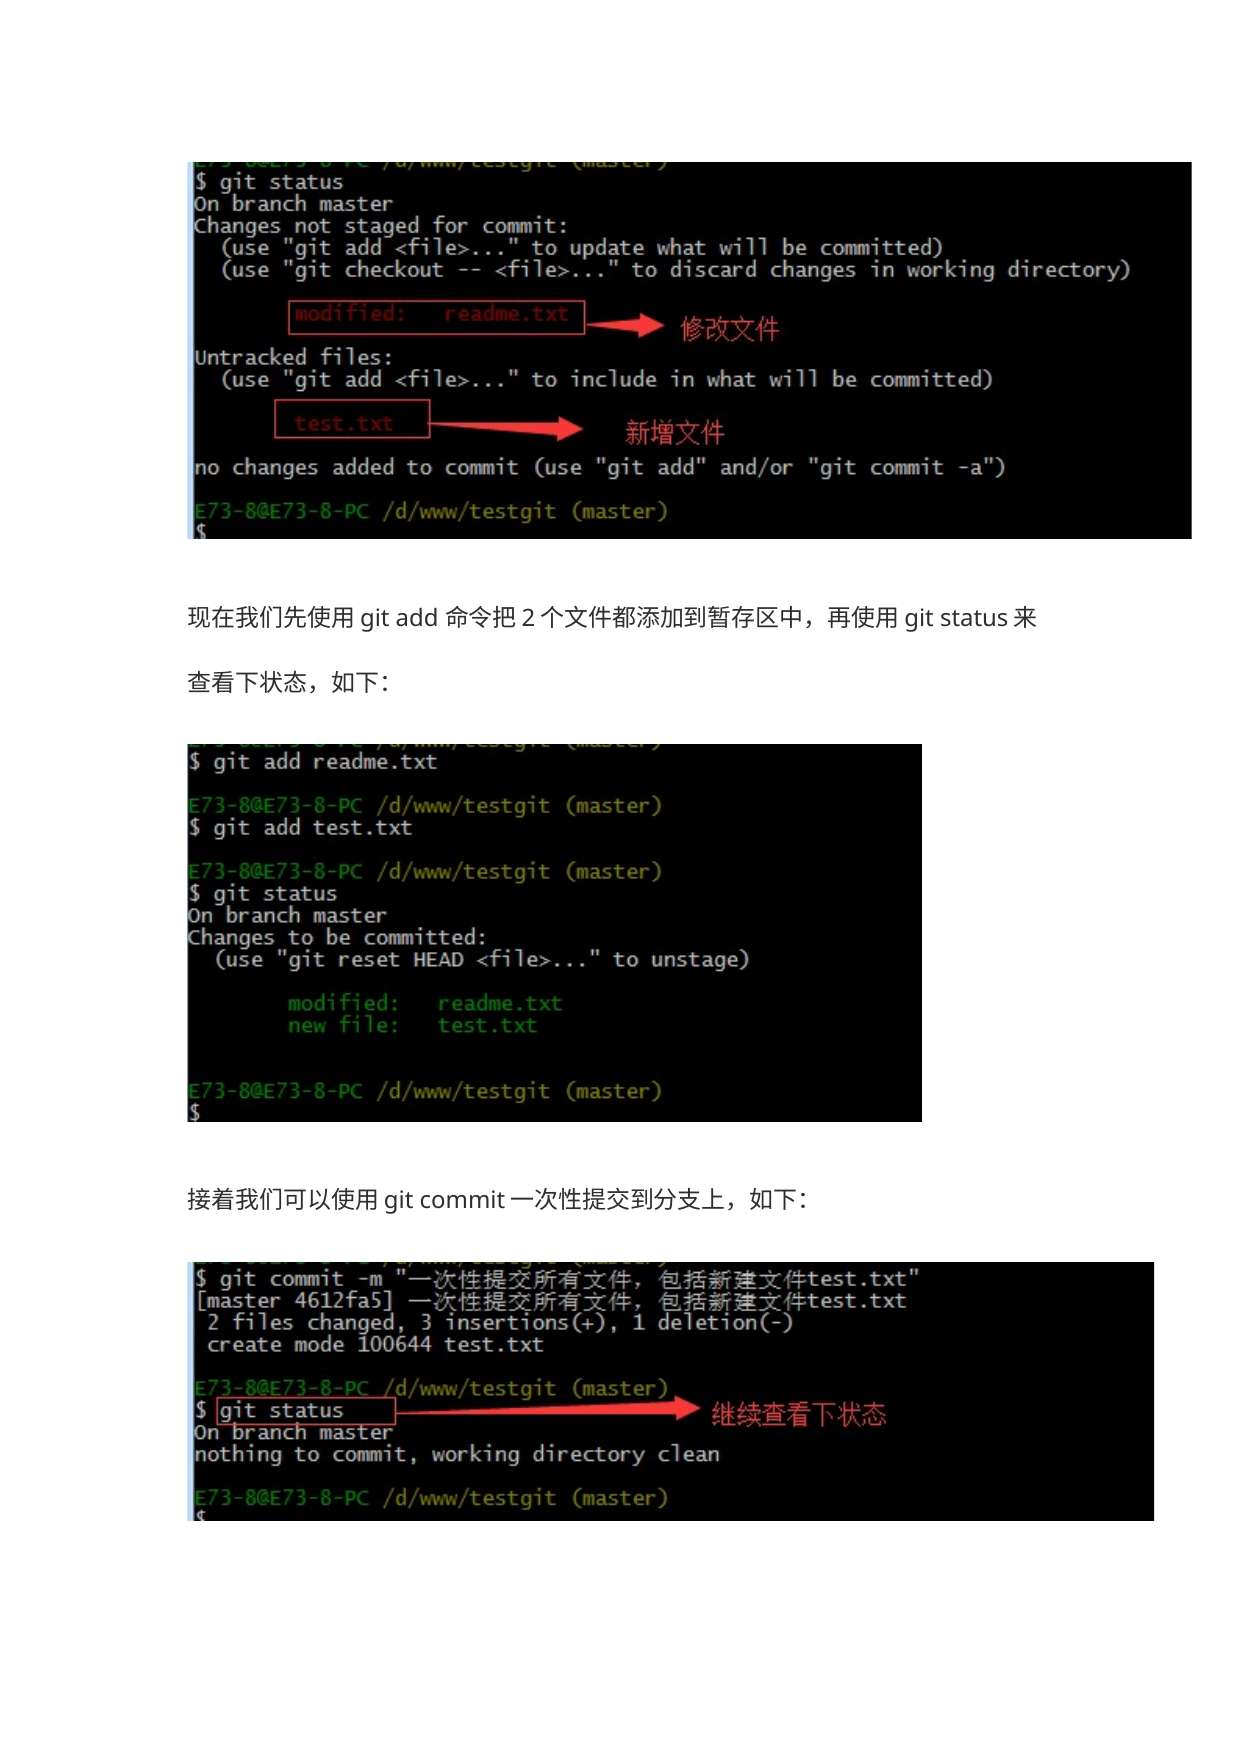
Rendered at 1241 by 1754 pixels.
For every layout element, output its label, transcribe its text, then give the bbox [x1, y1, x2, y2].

text 现在我们先使用git add 命令把2个文件都添加到暂存区中，再使用git status来查看下状态，如下： [187, 583, 1053, 713]
text 接着我们可以使用git commit一次性提交到分支上，如下： [187, 1166, 1053, 1231]
picture [187, 162, 1192, 539]
picture [187, 744, 922, 1122]
picture [187, 1262, 1155, 1521]
